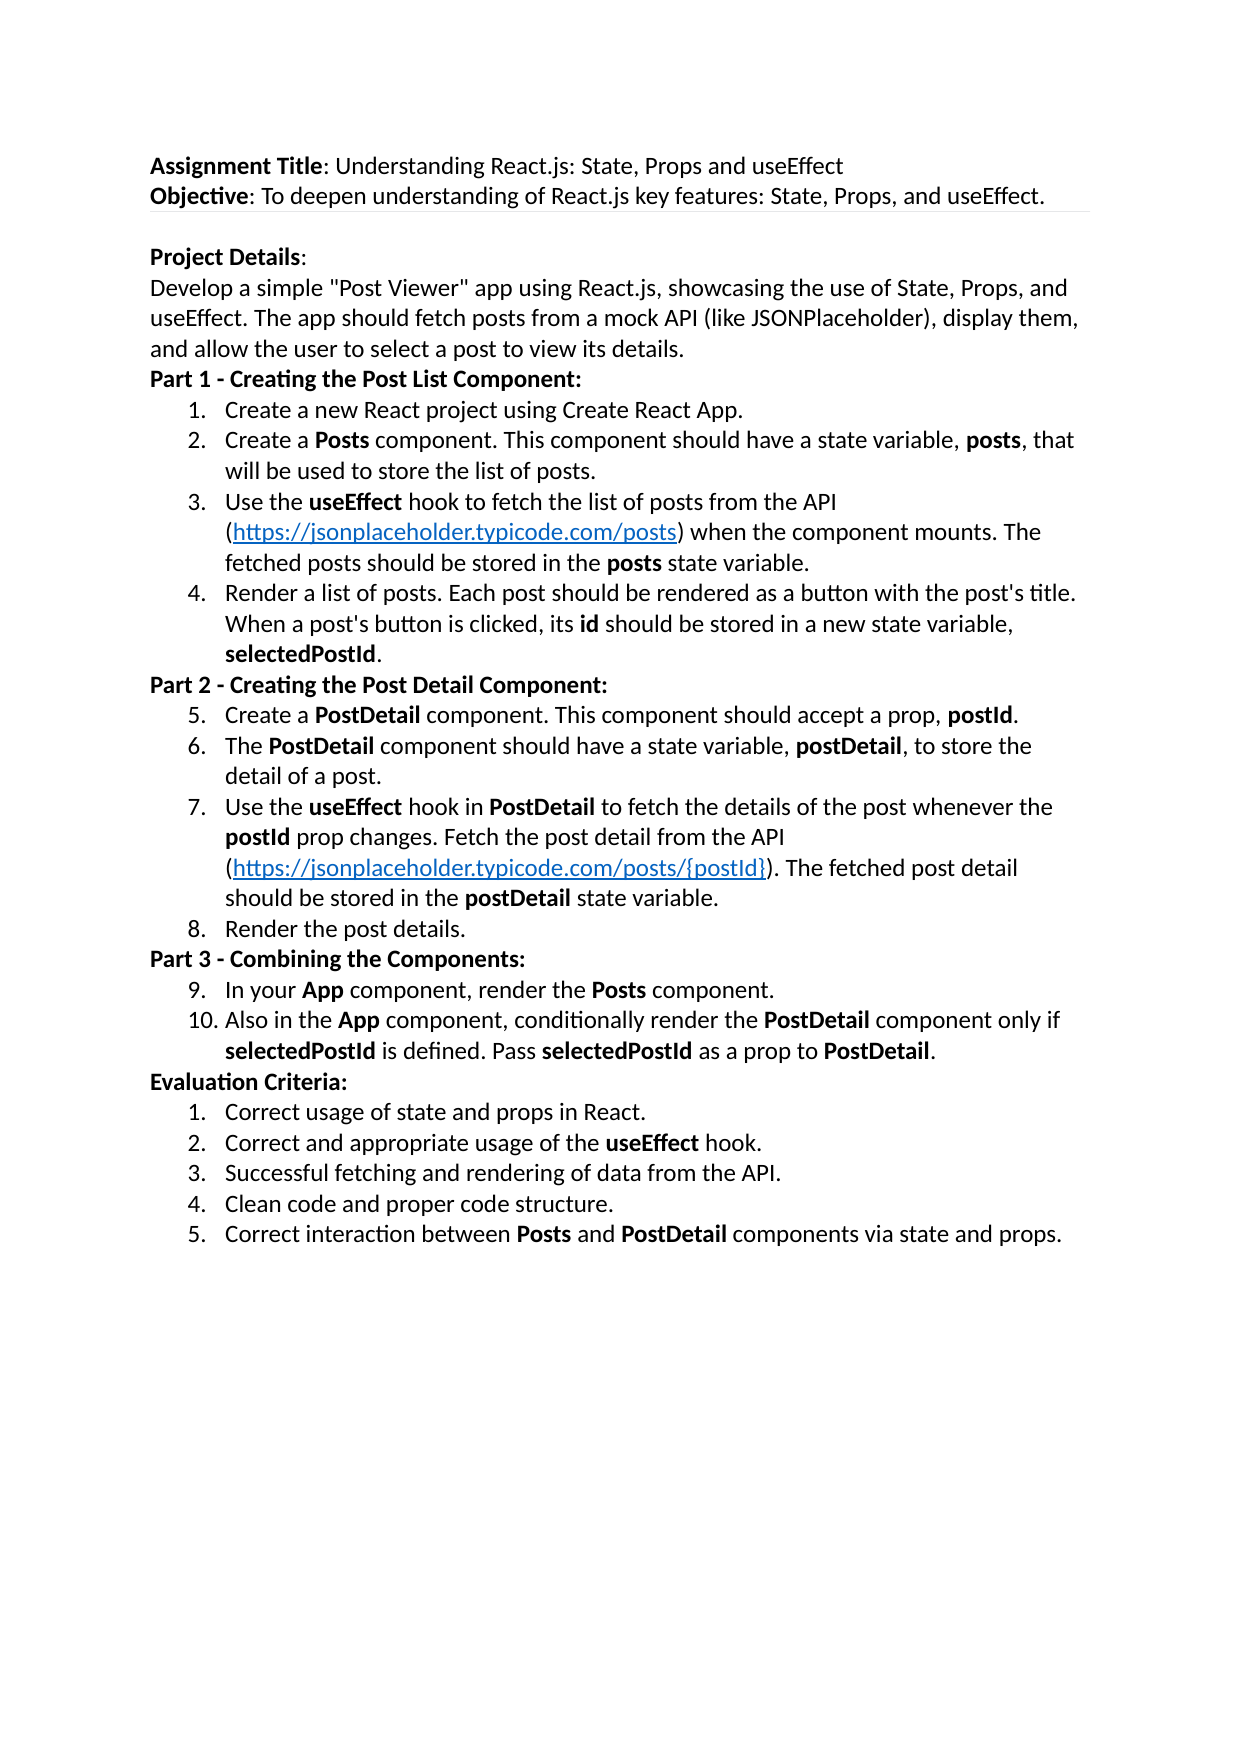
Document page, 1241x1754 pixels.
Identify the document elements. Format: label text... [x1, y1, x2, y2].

list Create a new React project using Create React App. [187, 394, 1090, 425]
text Part 2 - Creating the Post Detail Component: [150, 669, 1090, 699]
list Clean code and proper code structure. [187, 1188, 1090, 1218]
text Evaluation Criteria: [150, 1066, 1090, 1096]
text Part 1 - Creating the Post List Component: [150, 364, 1090, 394]
text Part 3 - Combining the Components: [150, 943, 1090, 974]
list Also in the App component, conditionally render the PostDetail component only if selectedPostId is defined. Pass selectedPostId as a prop to PostDetail. [187, 1004, 1090, 1066]
list Render a list of posts. Each post should be rendered as a button with the post's title. When a post's button is clicked, its id should be stored in a new state variable, selectedPostId. [187, 577, 1090, 669]
list Create a PostDetail component. This component should accept a prop, postId. [187, 699, 1090, 730]
list Successful fetching and rendering of data from the API. [187, 1157, 1090, 1188]
list Render the post details. [187, 913, 1090, 943]
list The PostDetail component should have a state variable, postDetail, to store the detail of a post. [187, 730, 1090, 791]
list Use the useEffect hook to fetch the list of posts from the API (https://jsonplaceholder.typicode.com/posts) when the component mounts. The fetched posts should be stored in the posts state variable. [187, 486, 1090, 577]
list Correct usage of state and props in React. [187, 1096, 1090, 1127]
text Objective: To deepen understanding of React.js key features: State, Props, and useEffect. [150, 181, 1090, 211]
list Correct interaction between Posts and PostDetail components via state and props. [187, 1218, 1090, 1249]
list In your App component, render the Posts component. [187, 974, 1090, 1004]
text Project Details: [150, 242, 1090, 272]
list Use the useEffect hook in PostDetail to fetch the details of the post whenever the postId prop changes. Fetch the post detail from the API (https://jsonplaceholder.typicode.com/posts/{postId}). The fetched post detail should be stored in the postDetail state variable. [187, 791, 1090, 913]
list Correct and appropriate usage of the useEffect hook. [187, 1127, 1090, 1157]
text Assignment Title: Understanding React.js: State, Props and useEffect [150, 150, 1090, 181]
list Create a Posts component. This component should have a state variable, posts, that will be used to store the list of posts. [187, 425, 1090, 486]
text Develop a simple "Post Viewer" app using React.js, showcasing the use of State, Props, and useEffect. The app should fetch posts from a mock API (like JSONPlaceholder), display them, and allow the user to select a post to view its details. [150, 272, 1090, 364]
